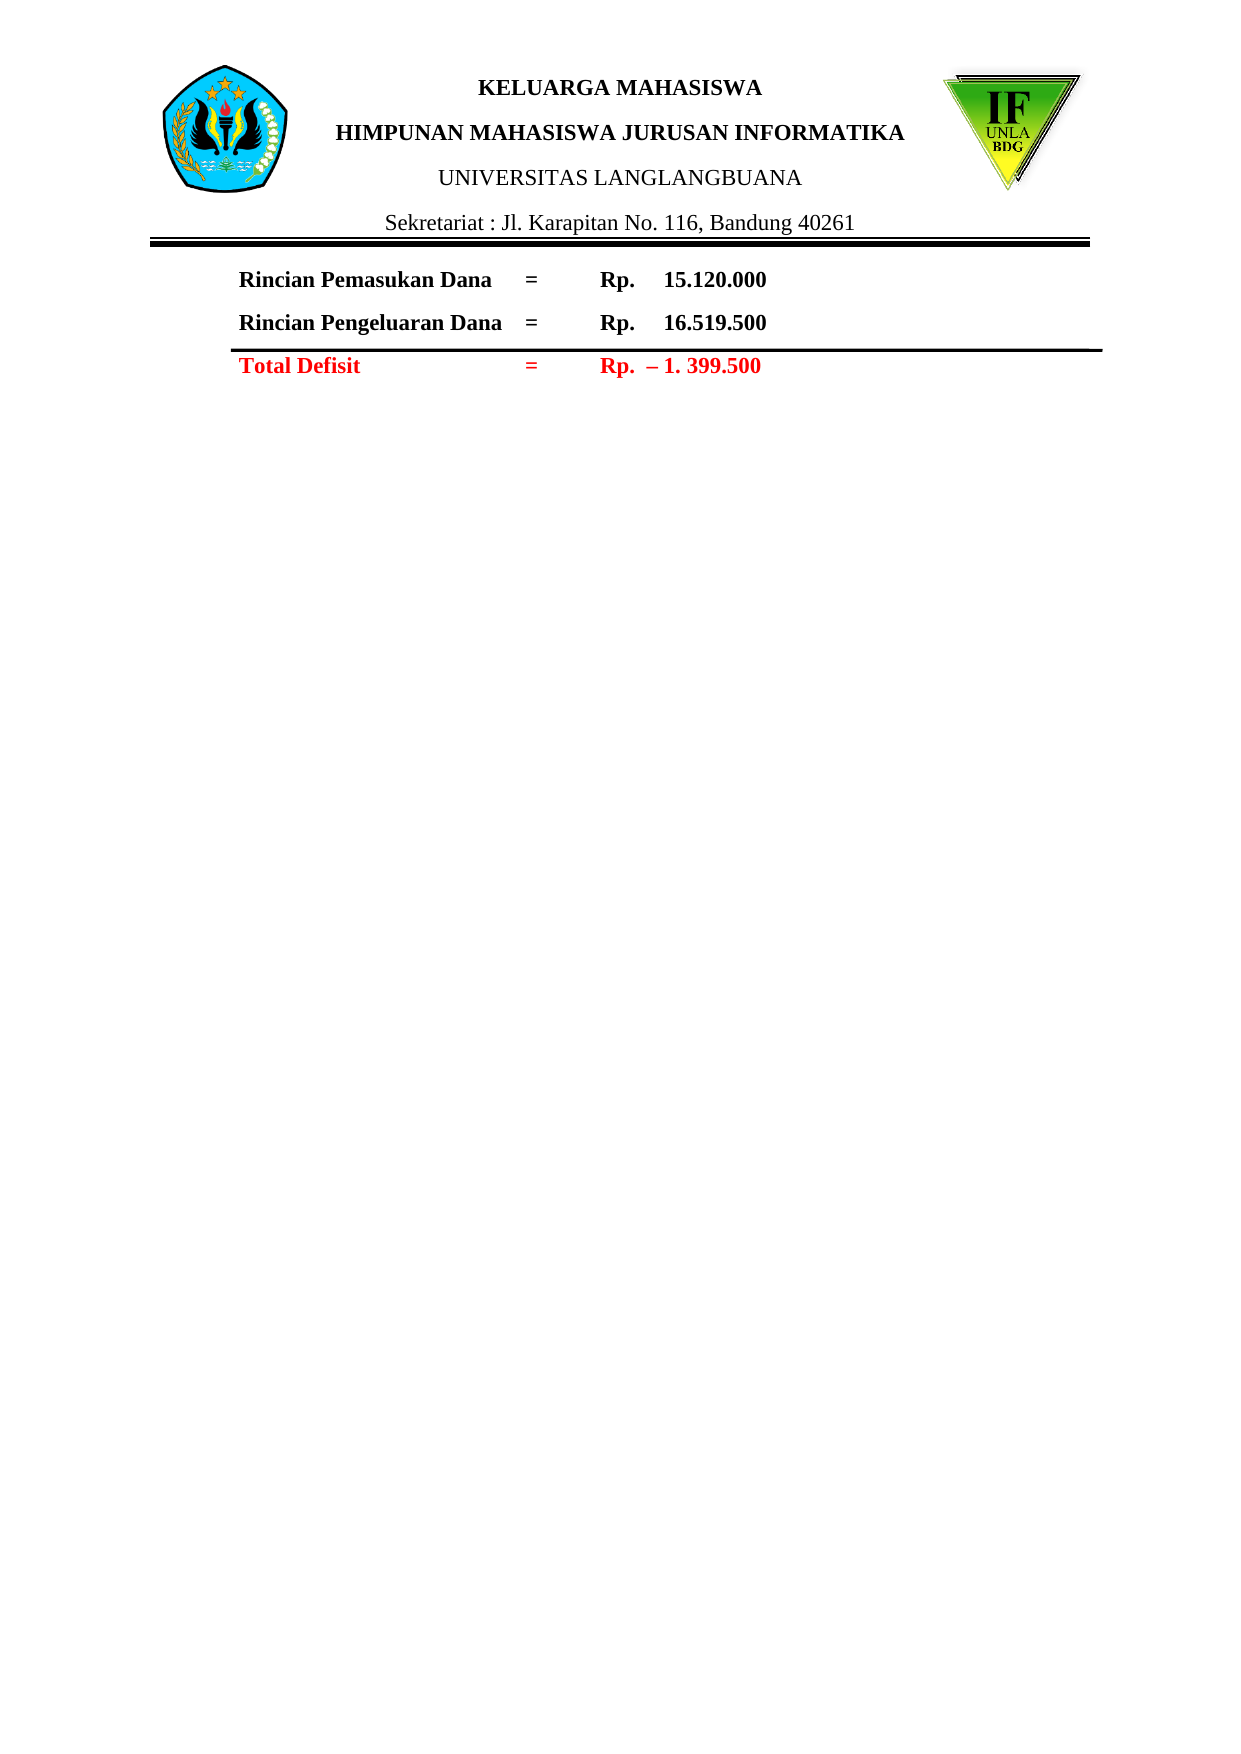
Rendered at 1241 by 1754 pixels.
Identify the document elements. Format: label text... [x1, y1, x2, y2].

picture [942, 65, 1089, 191]
text Rincian Pemasukan Dana = Rp. 15.120.000 [225, 266, 1090, 292]
picture [162, 65, 288, 193]
text Rincian Pengeluaran Dana = Rp. 16.519.500 [225, 309, 1090, 335]
text Total Defisit = Rp. – 1. 399.500 [225, 352, 1090, 378]
